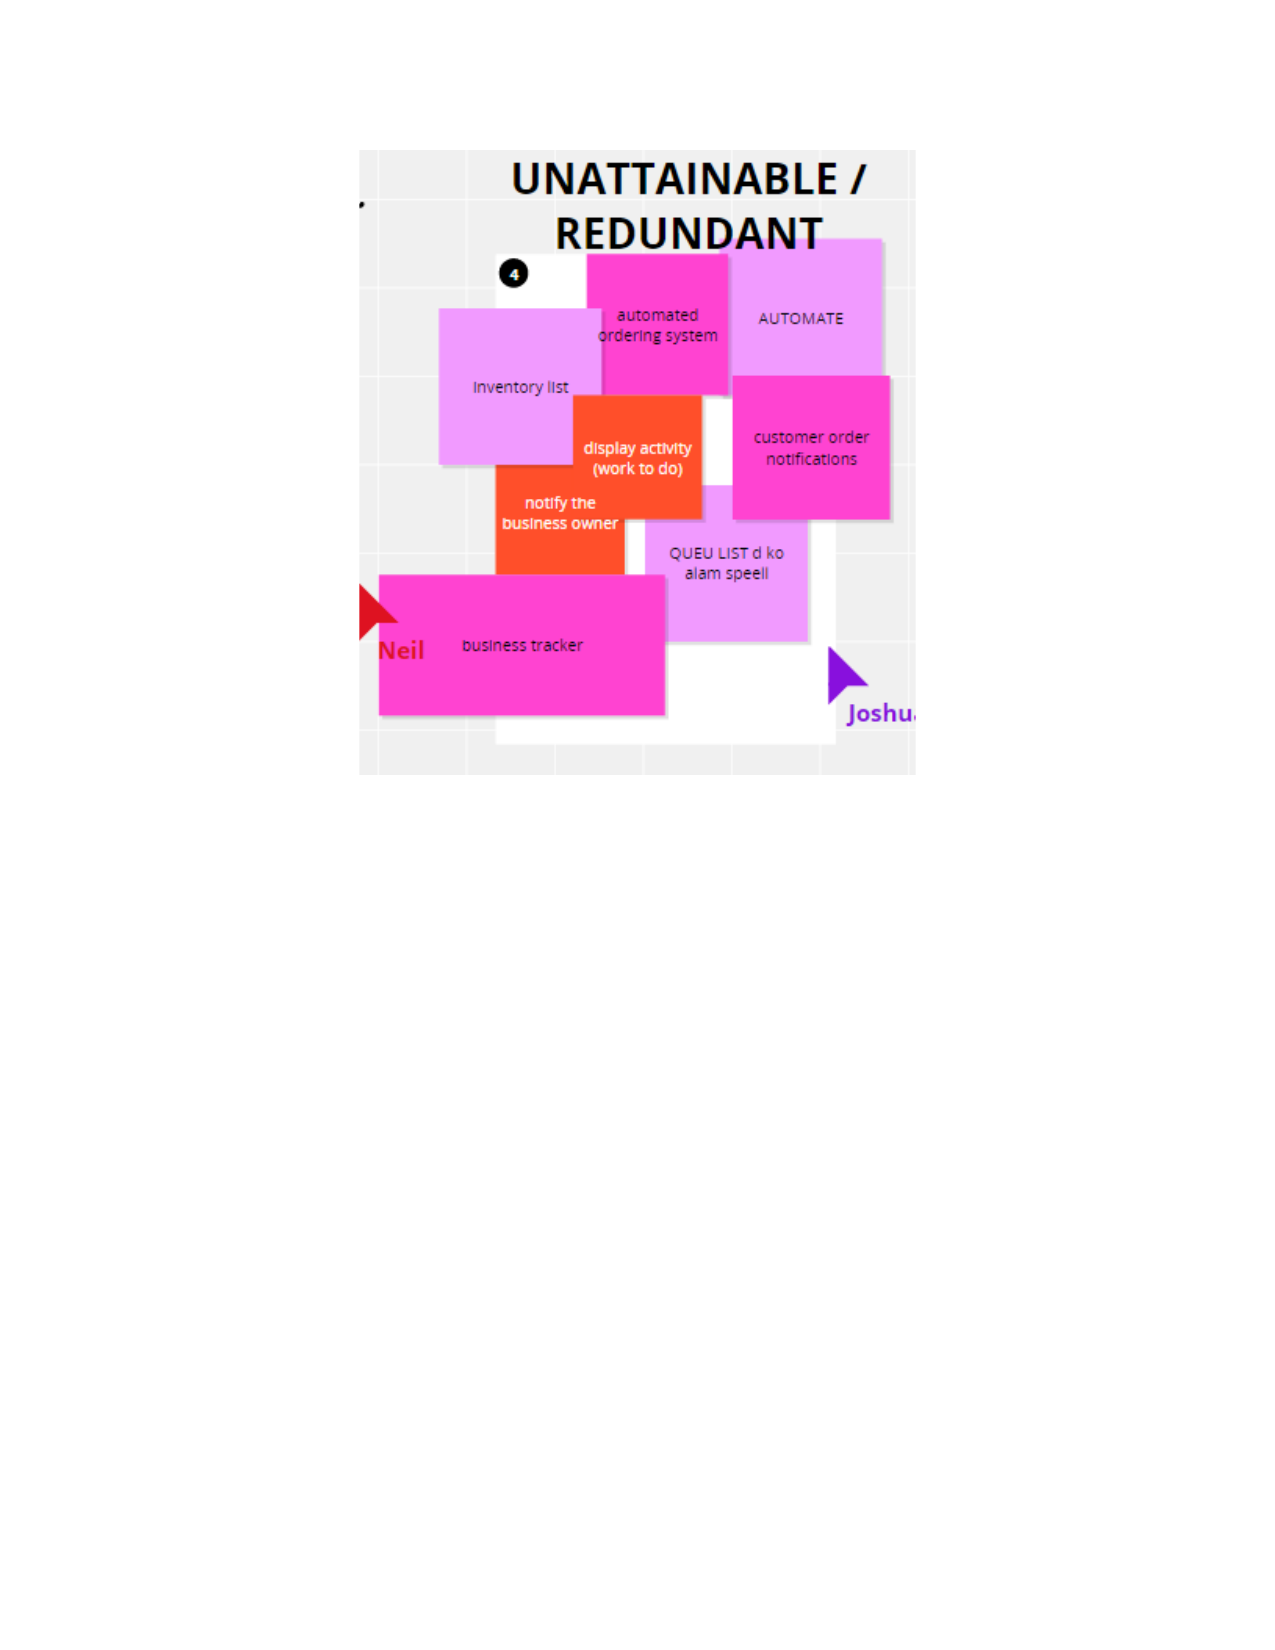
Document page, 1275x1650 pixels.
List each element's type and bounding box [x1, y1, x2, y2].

picture [359, 150, 916, 775]
